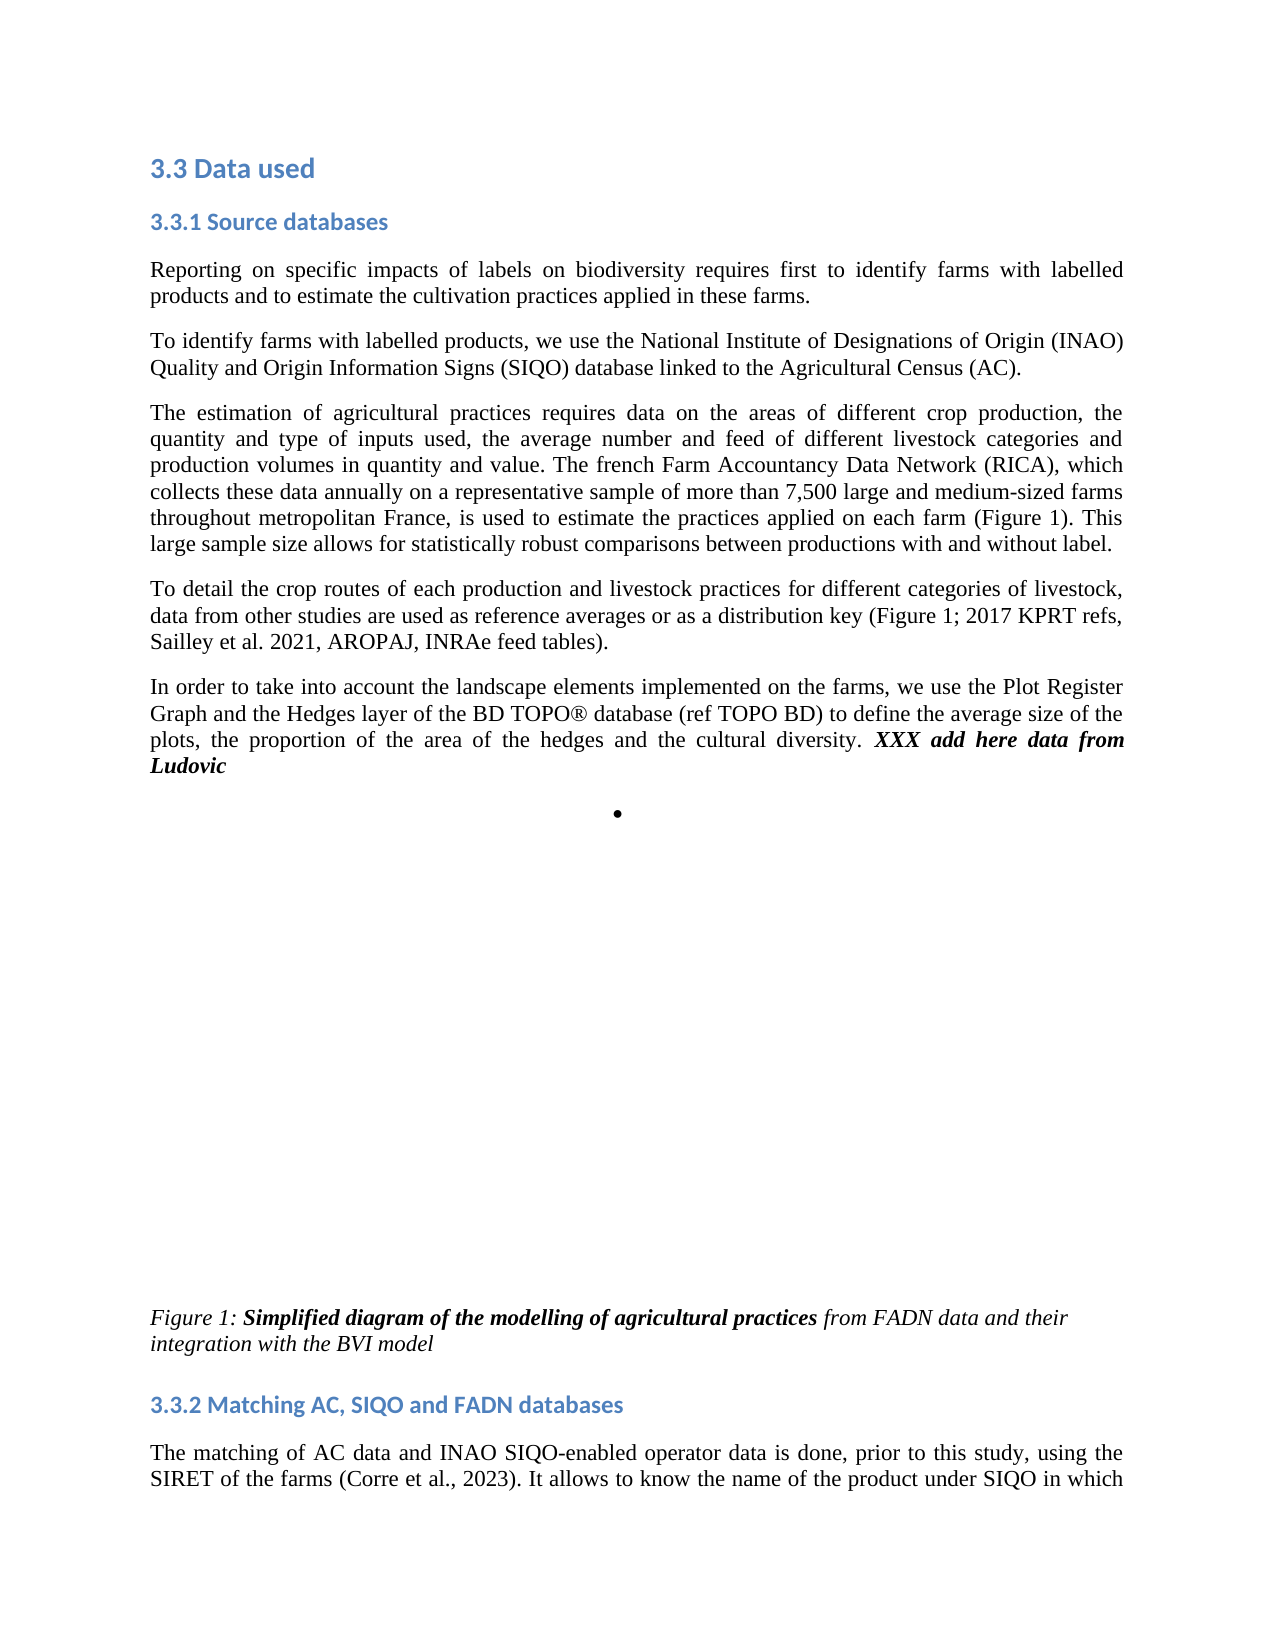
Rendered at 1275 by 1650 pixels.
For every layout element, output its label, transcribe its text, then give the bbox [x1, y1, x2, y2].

table_header Figure 1: Simplified diagram of the modelling of agricultural practices from FADN data and their integration with the BVI model [139, 798, 1114, 1369]
text In order to take into account the landscape elements implemented on the farms, we use the Plot Register Graph and the Hedges layer of the BD TOPO® database (ref TOPO BD) to define the average size of the plots, the proportion of the area of the hedges and the cultural diversity. XXX add here data from Ludovic [150, 673, 1125, 779]
subtitle 3.3.1 Source databases [150, 206, 1125, 237]
text The estimation of agricultural practices requires data on the areas of different crop production, the quantity and type of inputs used, the average number and feed of different livestock categories and production volumes in quantity and value. The french Farm Accountancy Data Network (RICA), which collects these data annually on a representative sample of more than 7,500 large and medium-sized farms throughout metropolitan France, is used to estimate the practices applied on each farm (Figure 1). This large sample size allows for statistically robust comparisons between productions with and without label. [150, 399, 1125, 557]
subtitle 3.3 Data used [150, 150, 1125, 186]
text Reporting on specific impacts of labels on biodiversity requires first to identify farms with labelled products and to estimate the cultivation practices applied in these farms. [150, 256, 1125, 308]
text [150, 1439, 1125, 1492]
text To identify farms with labelled products, we use the National Institute of Designations of Origin (INAO) Quality and Origin Information Signs (SIQO) database linked to the Agricultural Census (AC). [150, 327, 1125, 380]
subtitle 3.3.2 Matching AC, SIQO and FADN databases [150, 1389, 1125, 1420]
text To detail the crop routes of each production and livestock practices for different categories of livestock, data from other studies are used as reference averages or as a distribution key (Figure 1; 2017 KPRT refs, Sailley et al. 2021, AROPAJ, INRAe feed tables). [150, 576, 1125, 654]
